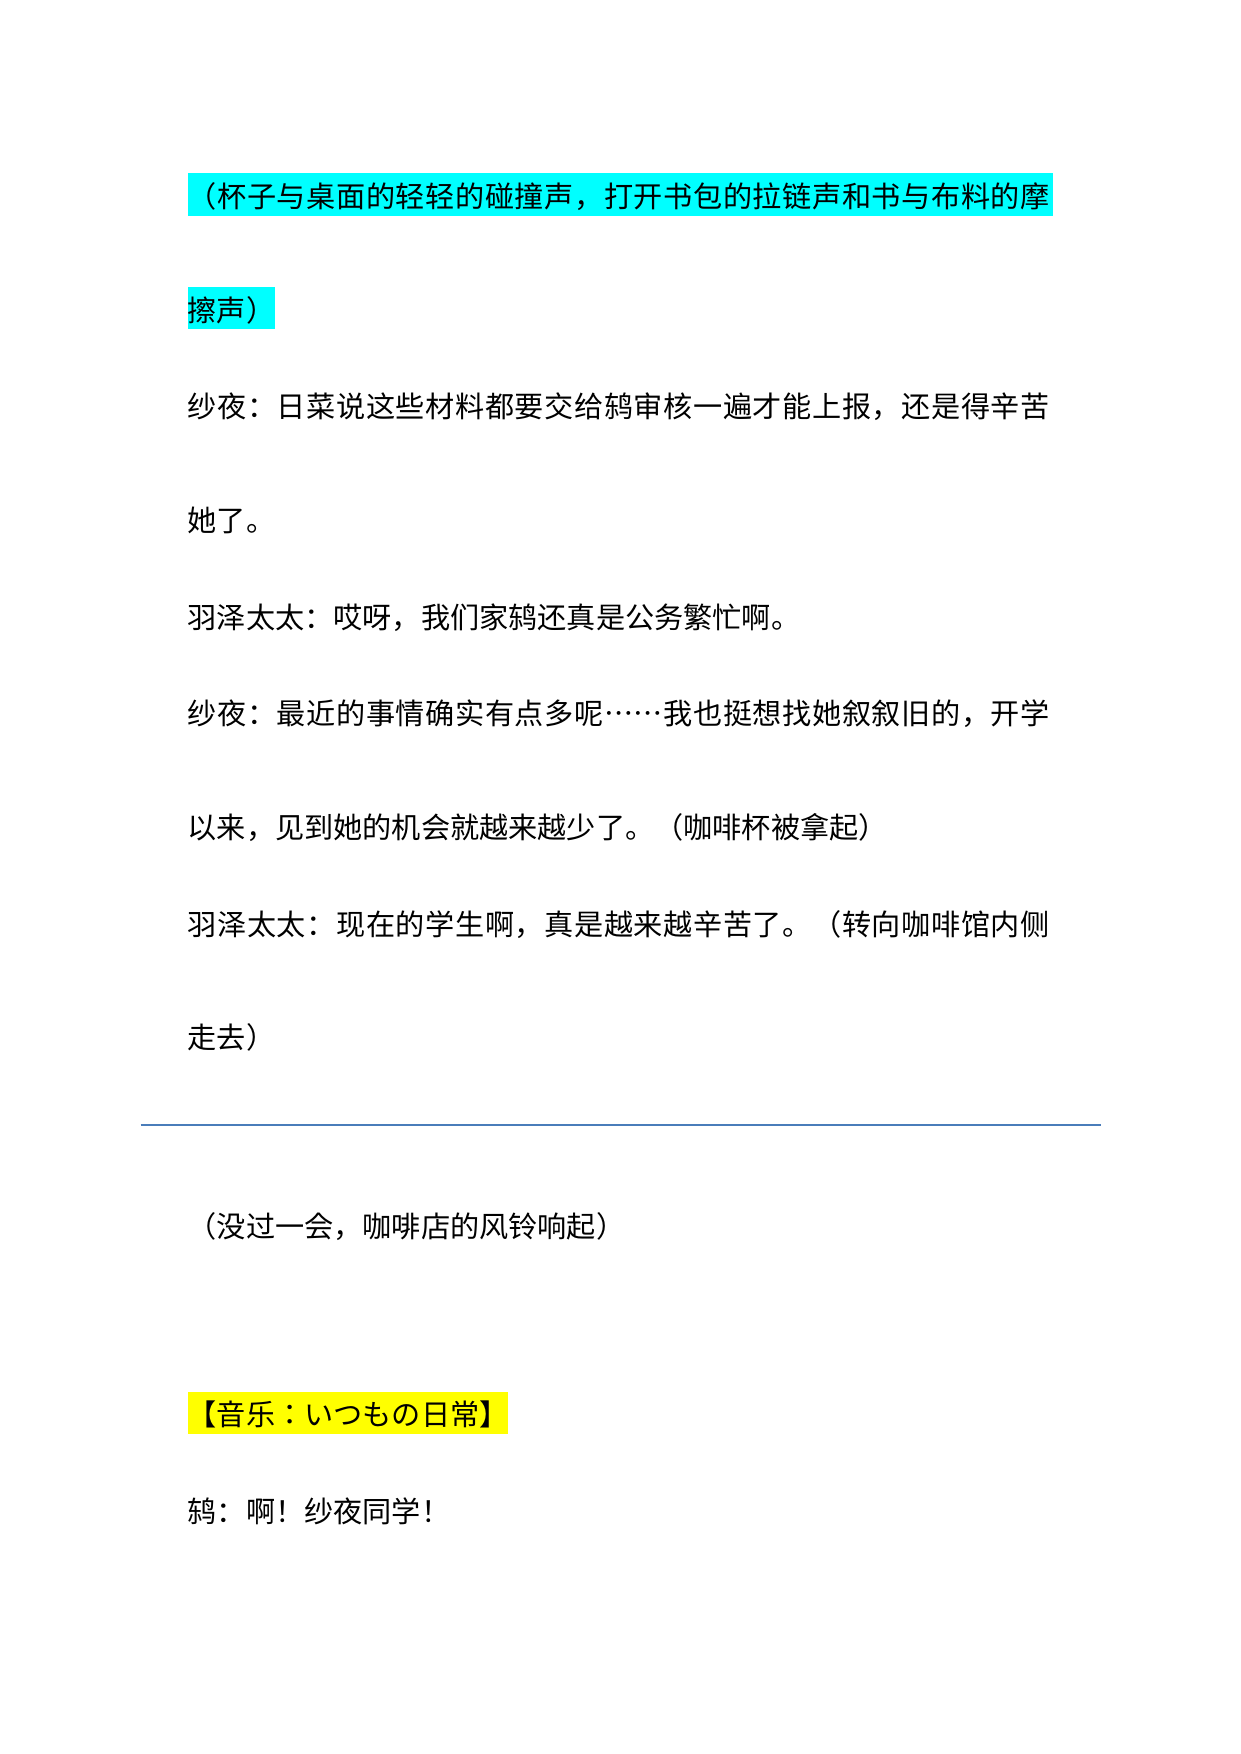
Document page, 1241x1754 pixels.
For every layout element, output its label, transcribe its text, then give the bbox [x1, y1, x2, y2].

text 纱夜：日菜说这些材料都要交给鸫审核一遍才能上报，还是得辛苦她了。 [187, 372, 1053, 551]
text 羽泽太太：哎呀，我们家鸫还真是公务繁忙啊。 [187, 583, 1053, 648]
text （杯子与桌面的轻轻的碰撞声，打开书包的拉链声和书与布料的摩擦声） [187, 162, 1053, 341]
text 纱夜：最近的事情确实有点多呢……我也挺想找她叙叙旧的，开学以来，见到她的机会就越来越少了。（咖啡杯被拿起） [187, 679, 1053, 858]
text 羽泽太太：现在的学生啊，真是越来越辛苦了。（转向咖啡馆内侧走去） [187, 890, 1053, 1069]
text （没过一会，咖啡店的风铃响起） [187, 1192, 1053, 1257]
text 鸫：啊！纱夜同学！ [187, 1477, 1053, 1542]
text 【音乐：いつもの日常】 [187, 1380, 1053, 1445]
